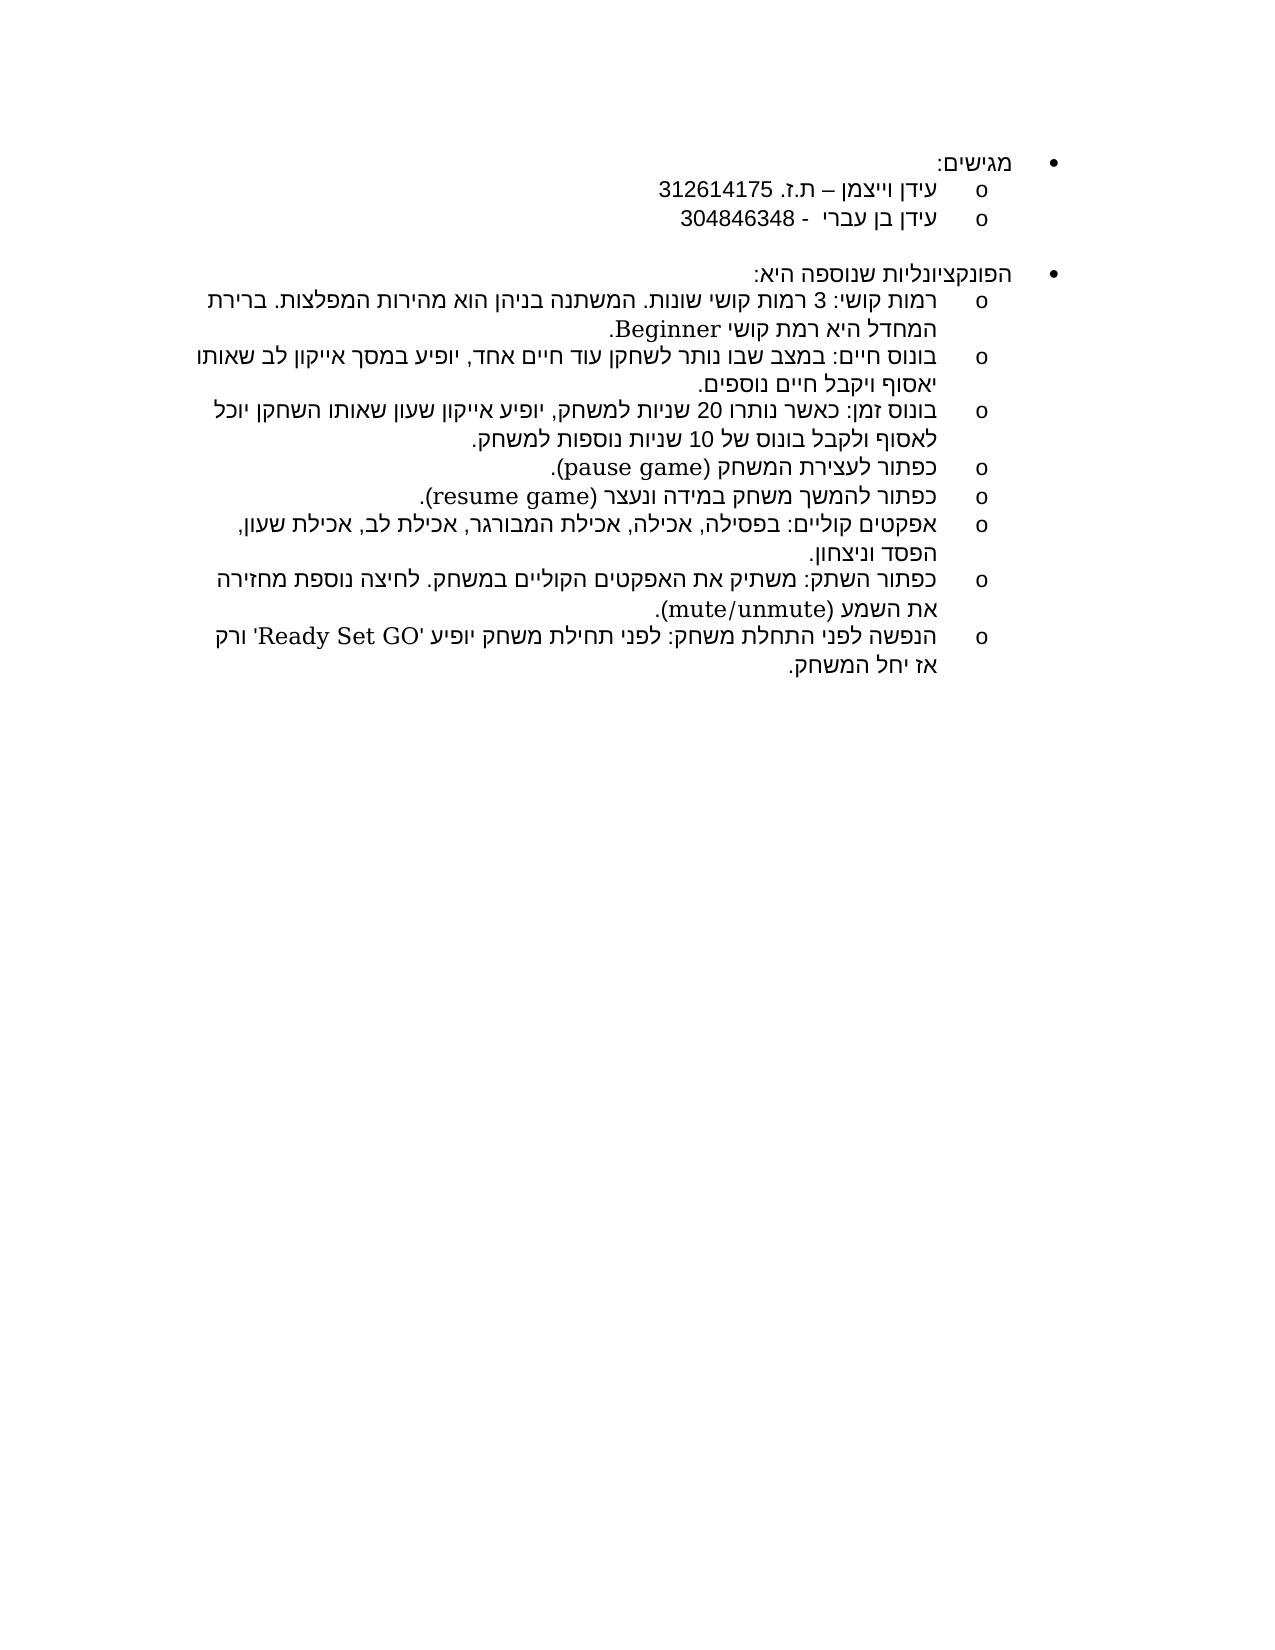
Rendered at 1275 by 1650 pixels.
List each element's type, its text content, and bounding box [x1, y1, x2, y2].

list כפתור השתק: משתיק את האפקטים הקוליים במשחק. לחיצה נוספת מחזירה את השמע (mute/unmute). [187, 566, 975, 622]
list הפונקציונליות שנוספה היא: [187, 261, 1050, 287]
list כפתור להמשך משחק במידה ונעצר (resume game). [187, 482, 975, 511]
list עידן וייצמן – ת.ז. 312614175 [187, 176, 975, 205]
list בונוס זמן: כאשר נותרו 20 שניות למשחק, יופיע אייקון שעון שאותו השחקן יוכל לאסוף ולקבל בונוס של 10 שניות נוספות למשחק. [187, 397, 975, 452]
list בונוס חיים: במצב שבו נותר לשחקן עוד חיים אחד, יופיע במסך אייקון לב שאותו יאסוף ויקבל חיים נוספים. [187, 343, 975, 397]
list כפתור לעצירת המשחק (pause game). [187, 452, 975, 482]
list הנפשה לפני התחלת משחק: לפני תחילת משחק יופיע 'Ready Set GO' ורק אז יחל המשחק. [187, 622, 975, 678]
list מגישים: [187, 150, 1050, 176]
list עידן בן עברי - 304846348 [187, 205, 975, 233]
list אפקטים קוליים: בפסילה, אכילה, אכילת המבורגר, אכילת לב, אכילת שעון, הפסד וניצחון. [187, 511, 975, 566]
list רמות קושי: 3 רמות קושי שונות. המשתנה בניהן הוא מהירות המפלצות. ברירת המחדל היא רמת קושי Beginner. [187, 287, 975, 343]
